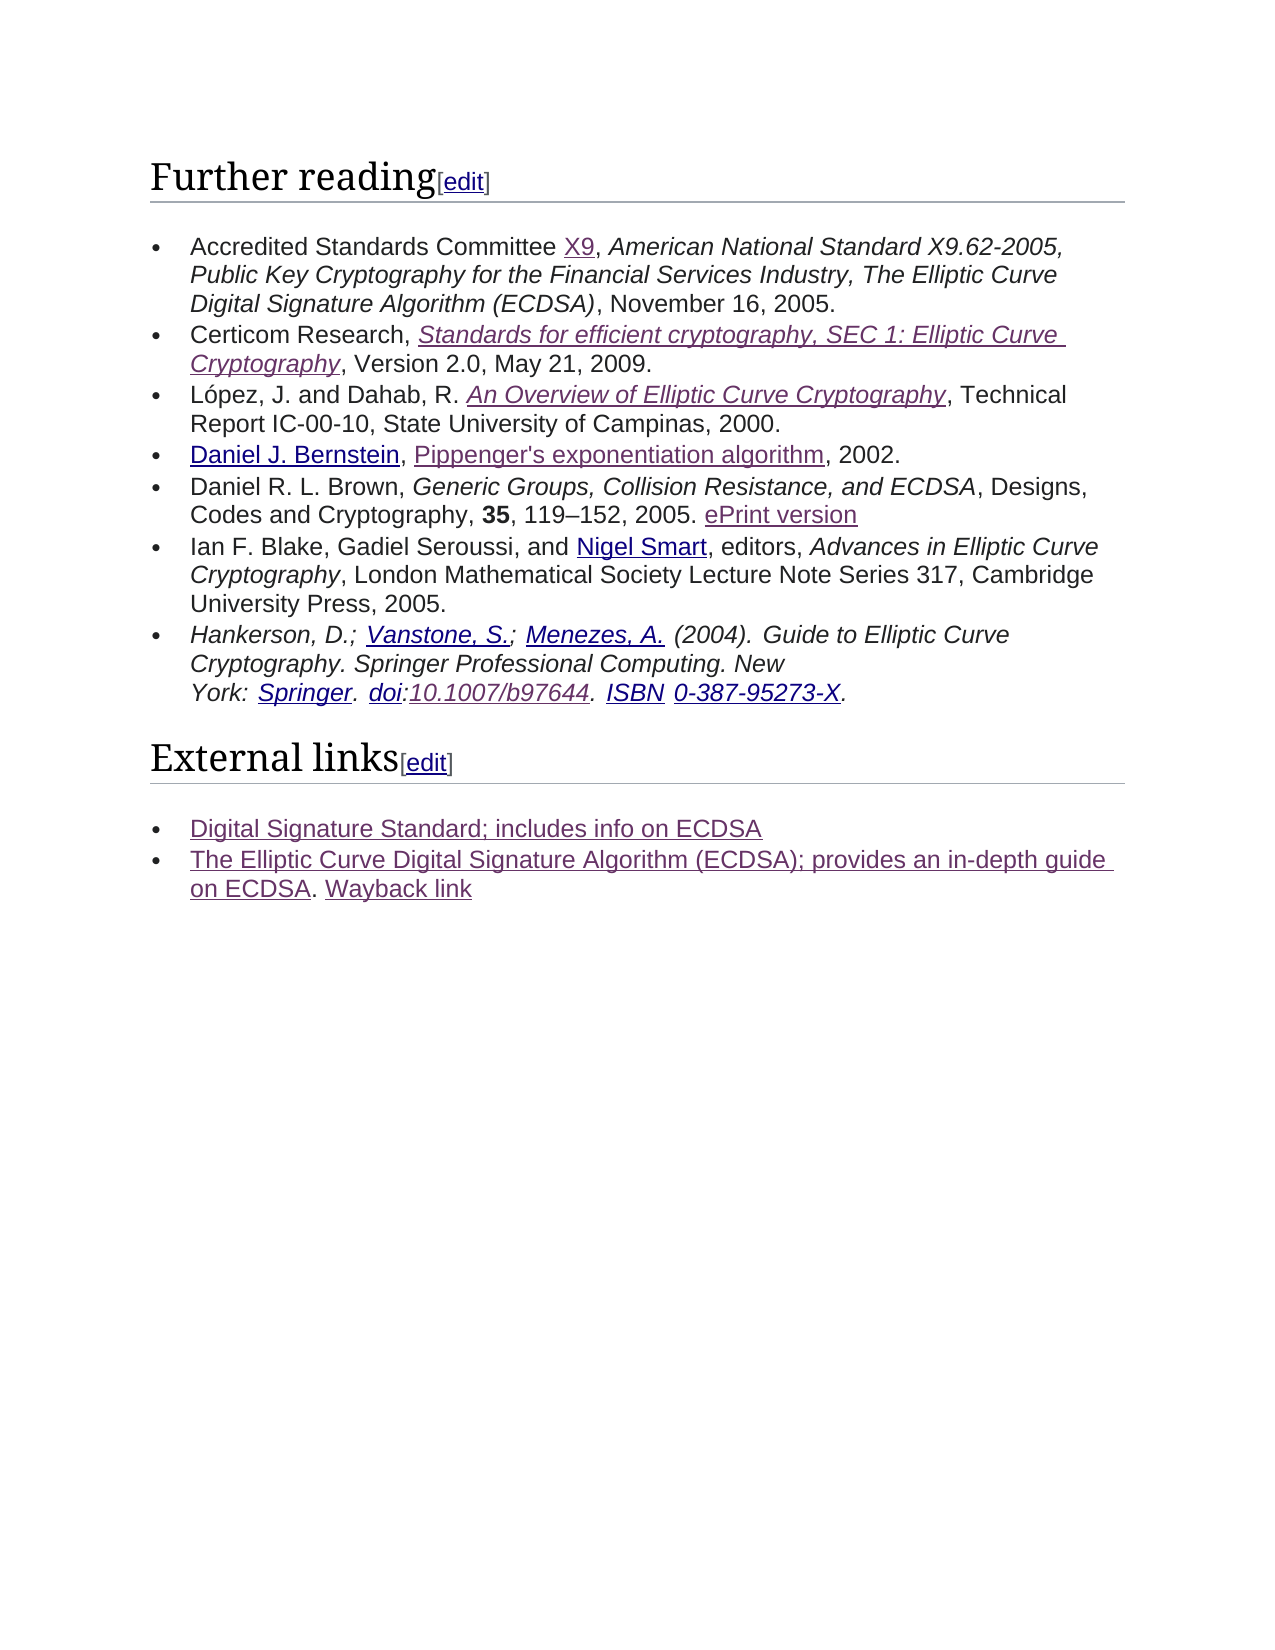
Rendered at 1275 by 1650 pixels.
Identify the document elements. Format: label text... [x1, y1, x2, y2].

list The Elliptic Curve Digital Signature Algorithm (ECDSA); provides an in-depth guide on ECDSA. Wayback link [152, 845, 1125, 902]
list Ian F. Blake, Gadiel Seroussi, and Nigel Smart, editors, Advances in Elliptic Curve Cryptography, London Mathematical Society Lecture Note Series 317, Cambridge University Press, 2005. [152, 532, 1125, 618]
list Accredited Standards Committee X9, American National Standard X9.62-2005, Public Key Cryptography for the Financial Services Industry, The Elliptic Curve Digital Signature Algorithm (ECDSA), November 16, 2005. [152, 232, 1125, 318]
list Daniel J. Bernstein, Pippenger's exponentiation algorithm, 2002. [152, 441, 1125, 469]
list Daniel R. L. Brown, Generic Groups, Collision Resistance, and ECDSA, Designs, Codes and Cryptography, 35, 119–152, 2005. ePrint version [152, 472, 1125, 529]
text External links[edit] [150, 732, 1125, 783]
list Hankerson, D.; Vanstone, S.; Menezes, A. (2004). Guide to Elliptic Curve Cryptography. Springer Professional Computing. New York: Springer. doi:10.1007/b97644. ISBN 0-387-95273-X. [152, 621, 1125, 707]
list Certicom Research, Standards for efficient cryptography, SEC 1: Elliptic Curve Cryptography, Version 2.0, May 21, 2009. [152, 321, 1125, 378]
list Digital Signature Standard; includes info on ECDSA [152, 813, 1125, 842]
text Further reading[edit] [150, 150, 1125, 201]
list López, J. and Dahab, R. An Overview of Elliptic Curve Cryptography, Technical Report IC-00-10, State University of Campinas, 2000. [152, 381, 1125, 438]
